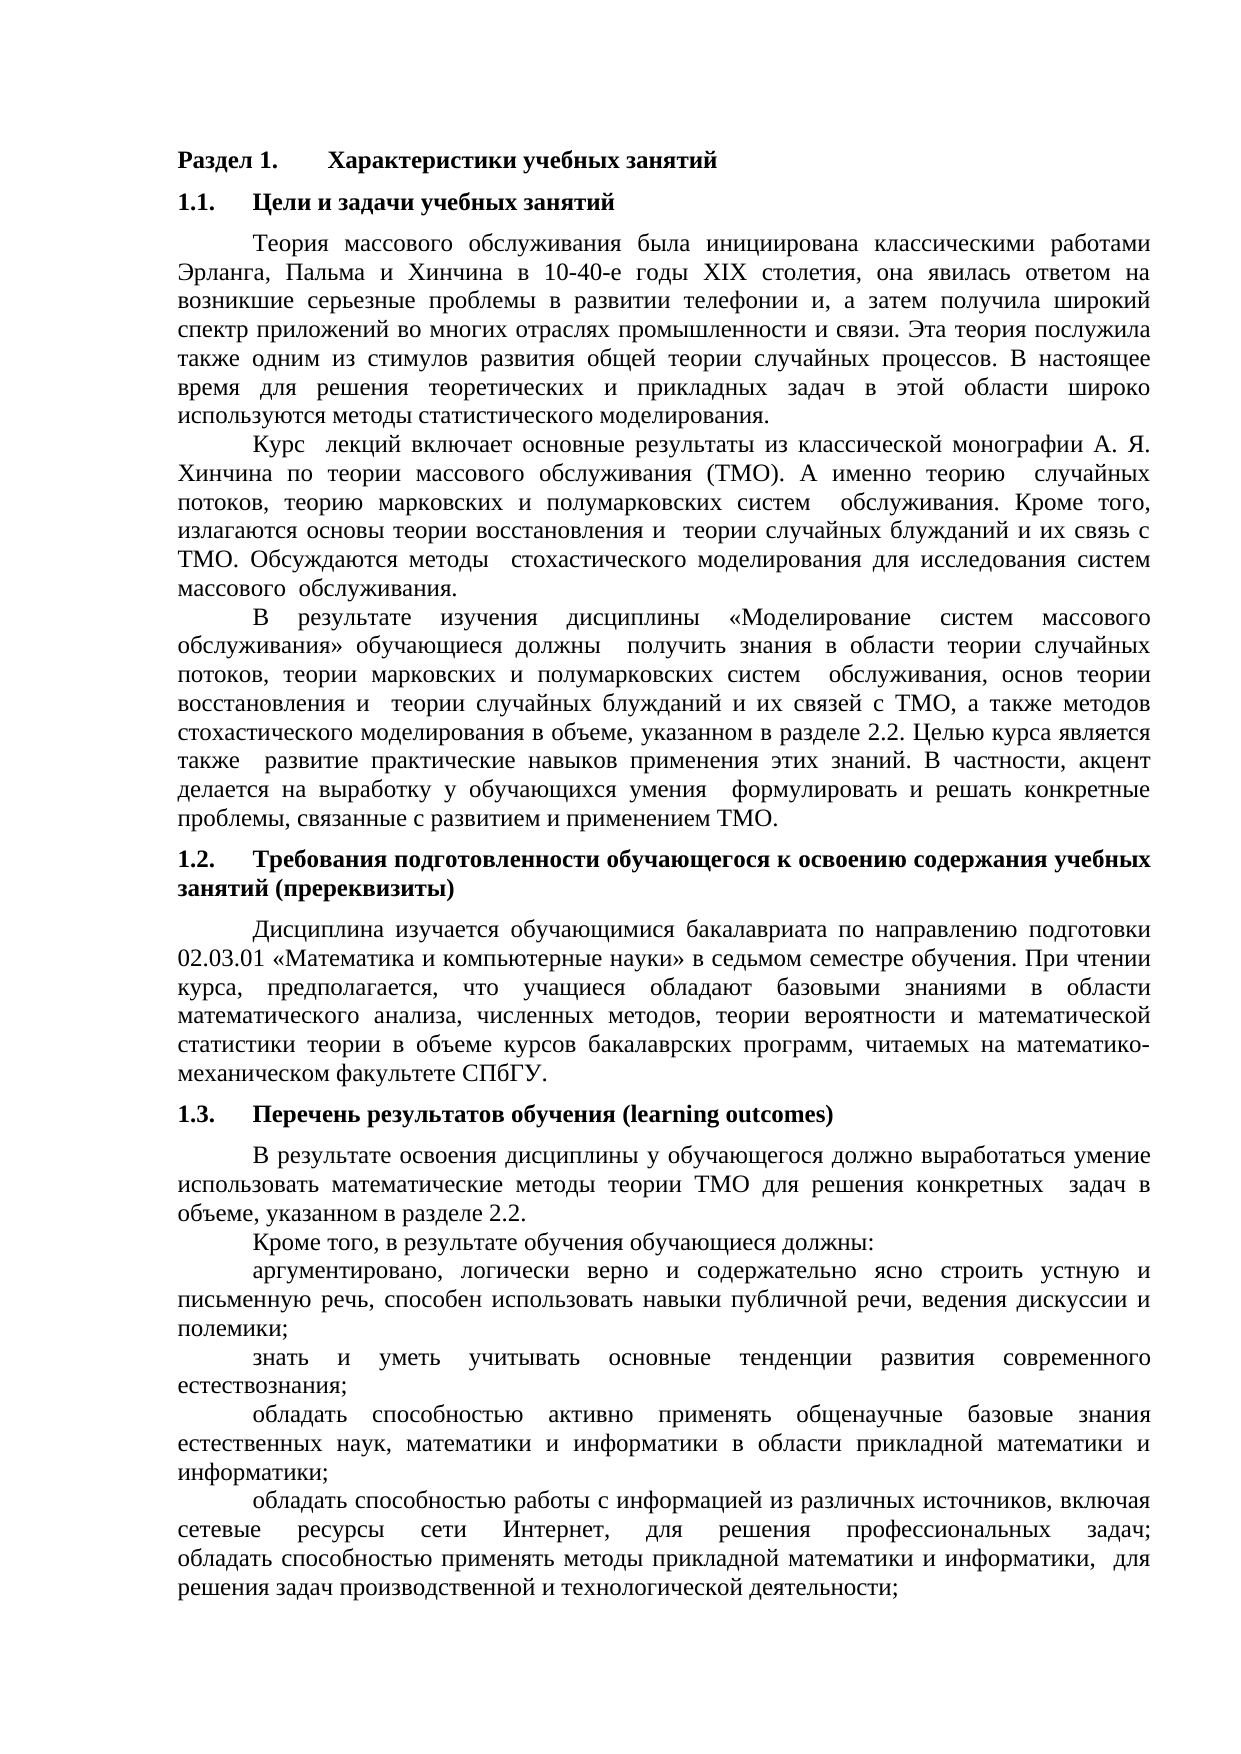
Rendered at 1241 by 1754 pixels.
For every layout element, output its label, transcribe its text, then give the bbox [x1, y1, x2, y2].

text 1.2. Требования подготовленности обучающегося к освоению содержания учебных занятий (пререквизиты) [177, 844, 1152, 902]
text Теория массового обслуживания была инициирована классическими работами Эрланга, Пальма и Хинчина в 10-40-е годы ХIХ столетия, она явилась ответом на возникшие серьезные проблемы в развитии телефонии и, а затем получила широкий спектр приложений во многих отраслях промышленности и связи. Эта теория послужила также одним из стимулов развития общей теории случайных процессов. В настоящее время для решения теоретических и прикладных задач в этой области широко используются методы статистического моделирования. [177, 228, 1152, 429]
text В результате освоения дисциплины у обучающегося должно выработаться умение использовать математические методы теории ТМО для решения конкретных задач в объеме, указанном в разделе 2.2. [177, 1140, 1152, 1227]
text Кроме того, в результате обучения обучающиеся должны: [177, 1227, 1152, 1255]
text Дисциплина изучается обучающимися бакалавриата по направлению подготовки 02.03.01 «Математика и компьютерные науки» в седьмом семестре обучения. При чтении курса, предполагается, что учащиеся обладают базовыми знаниями в области математического анализа, численных методов, теории вероятности и математической статистики теории в объеме курсов бакалаврских программ, читаемых на математико-механическом факультете СПбГУ. [177, 914, 1152, 1087]
text аргументировано, логически верно и содержательно ясно строить устную и письменную речь, способен использовать навыки публичной речи, ведения дискуссии и полемики; [177, 1255, 1152, 1342]
text Раздел 1. Характеристики учебных занятий [177, 145, 1152, 174]
text Курс лекций включает основные результаты из классической монографии А. Я. Хинчина по теории массового обслуживания (ТМО). А именно теорию случайных потоков, теорию марковских и полумарковских систем обслуживания. Кроме того, излагаются основы теории восстановления и теории случайных блужданий и их связь с ТМО. Обсуждаются методы стохастического моделирования для исследования систем массового обслуживания. [177, 429, 1152, 602]
text обладать способностью работы с информацией из различных источников, включая сетевые ресурсы сети Интернет, для решения профессиональных задач; обладать способностью применять методы прикладной математики и информатики, для решения задач производственной и технологической деятельности; [177, 1485, 1152, 1600]
text 1.3. Перечень результатов обучения (learning outcomes) [177, 1099, 1152, 1128]
text 1.1. Цели и задачи учебных занятий [177, 187, 1152, 215]
text обладать способностью активно применять общенаучные базовые знания естественных наук, математики и информатики в области прикладной математики и информатики; [177, 1399, 1152, 1485]
text знать и уметь учитывать основные тенденции развития современного естествознания; [177, 1342, 1152, 1399]
text В результате изучения дисциплины «Моделирование систем массового обслуживания» обучающиеся должны получить знания в области теории случайных потоков, теории марковских и полумарковских систем обслуживания, основ теории восстановления и теории случайных блужданий и их связей с ТМО, а также методов стохастического моделирования в объеме, указанном в разделе 2.2. Целью курса является также развитие практические навыков применения этих знаний. В частности, акцент делается на выработку у обучающихся умения формулировать и решать конкретные проблемы, связанные с развитием и применением ТМО. [177, 602, 1152, 832]
